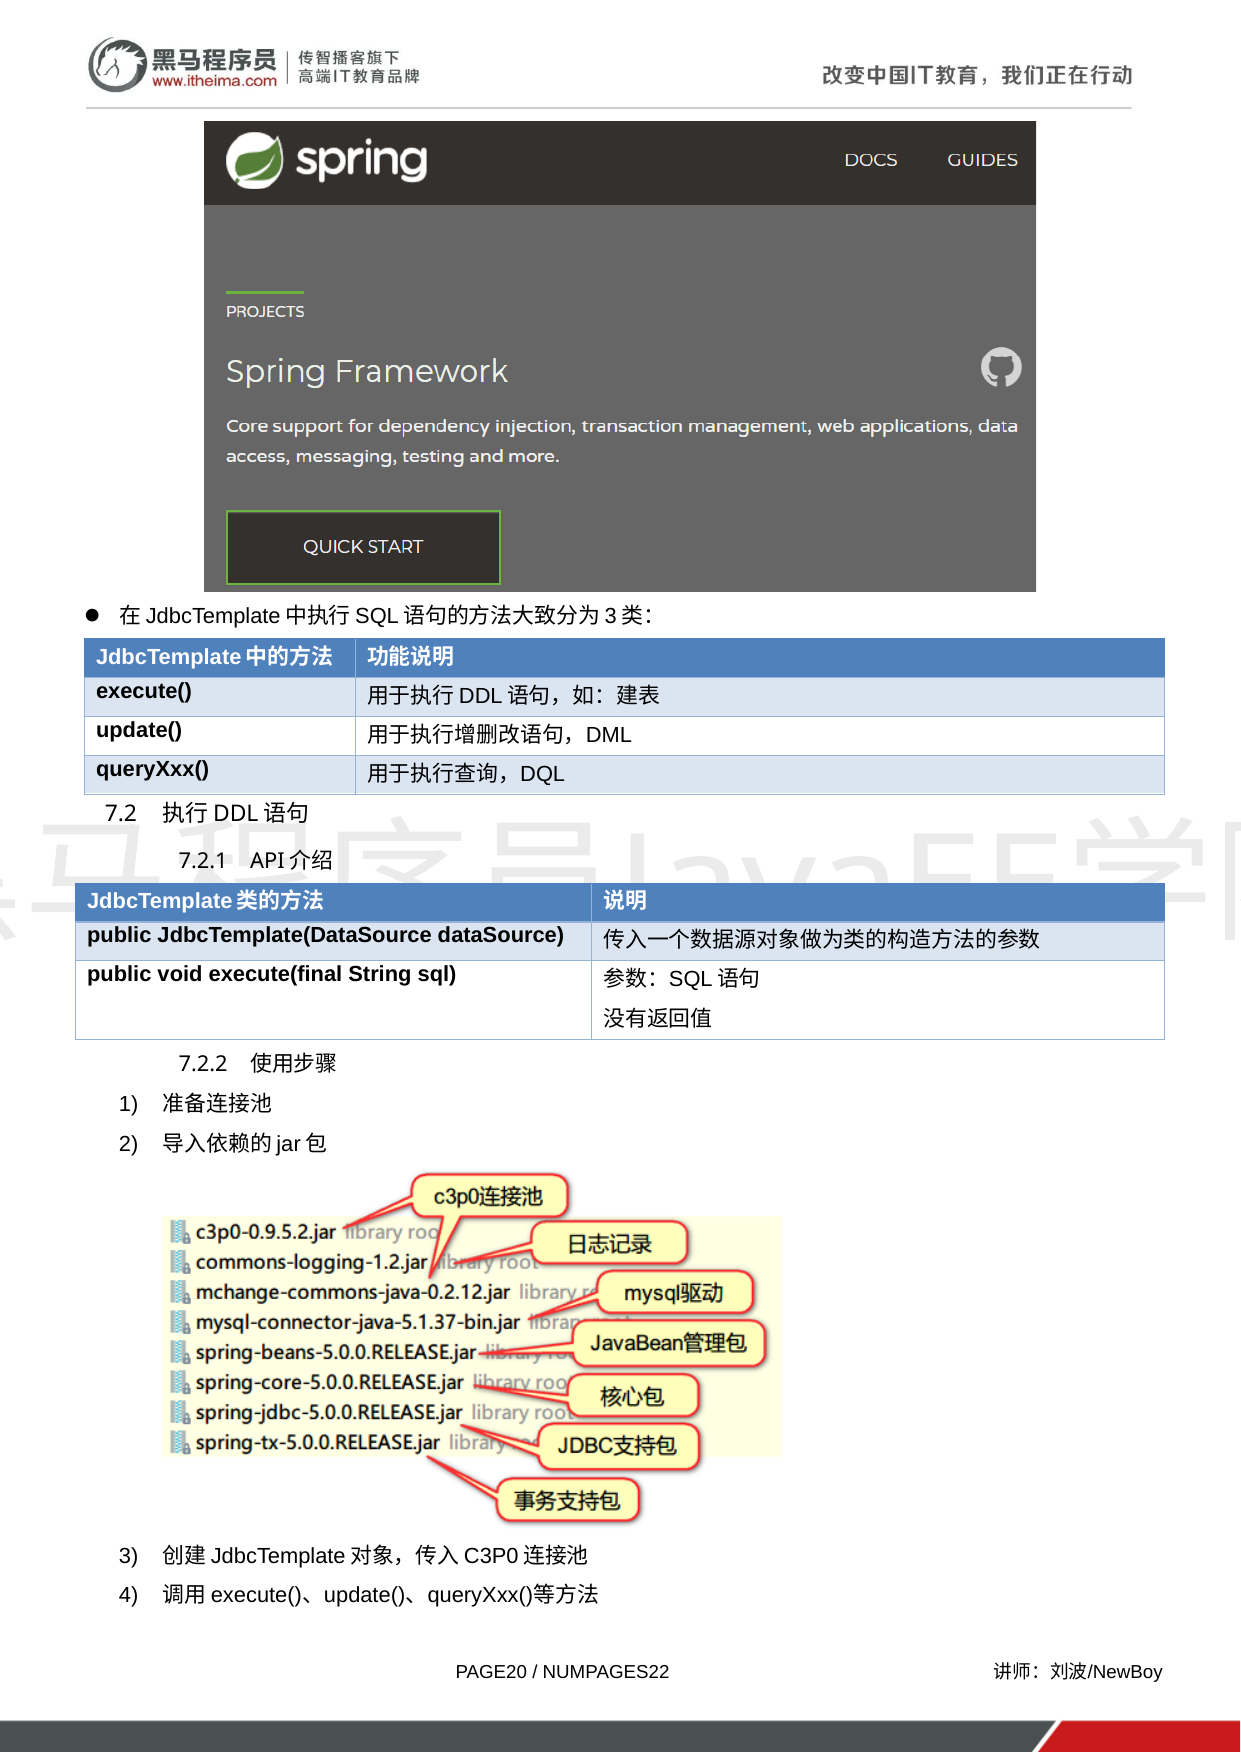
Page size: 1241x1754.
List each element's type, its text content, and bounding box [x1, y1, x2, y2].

subtitle 执行DDL语句 [104, 795, 1165, 828]
table_cell execute() [85, 678, 355, 716]
picture [0, 1661, 1241, 1752]
list 准备连接池 [119, 1086, 1165, 1118]
text 在JdbcTemplate中执行SQL语句的方法大致分为3类： [84, 598, 1165, 630]
list 导入依赖的jar包 [119, 1126, 1165, 1157]
table_cell 用于执行DDL语句，如：建表 [356, 678, 1164, 716]
table_cell 用于执行增删改语句，DML [356, 717, 1164, 754]
table_cell update() [85, 717, 355, 754]
table_cell queryXxx() [85, 756, 355, 793]
table_header 说明 [592, 884, 1164, 921]
list 调用execute()、update()、queryXxx()等方法 [119, 1577, 1165, 1609]
table_cell 参数：SQL语句 没有返回值 [592, 961, 1164, 1039]
table_cell 传入一个数据源对象做为类的构造方法的参数 [592, 923, 1164, 960]
subtitle API介绍 [178, 843, 1165, 874]
picture [162, 1165, 782, 1532]
subtitle 使用步骤 [178, 1046, 1165, 1078]
picture [204, 121, 1037, 592]
table_header JdbcTemplate中的方法 [85, 639, 355, 677]
table_header 功能说明 [356, 639, 1164, 677]
table_cell public void execute(final String sql) [76, 961, 591, 1039]
list 创建JdbcTemplate对象，传入C3P0连接池 [119, 1538, 1165, 1569]
table_cell 用于执行查询，DQL [356, 756, 1164, 793]
table_header JdbcTemplate类的方法 [76, 884, 591, 921]
picture [0, 0, 1235, 116]
table_cell public JdbcTemplate(DataSource dataSource) [76, 923, 591, 960]
